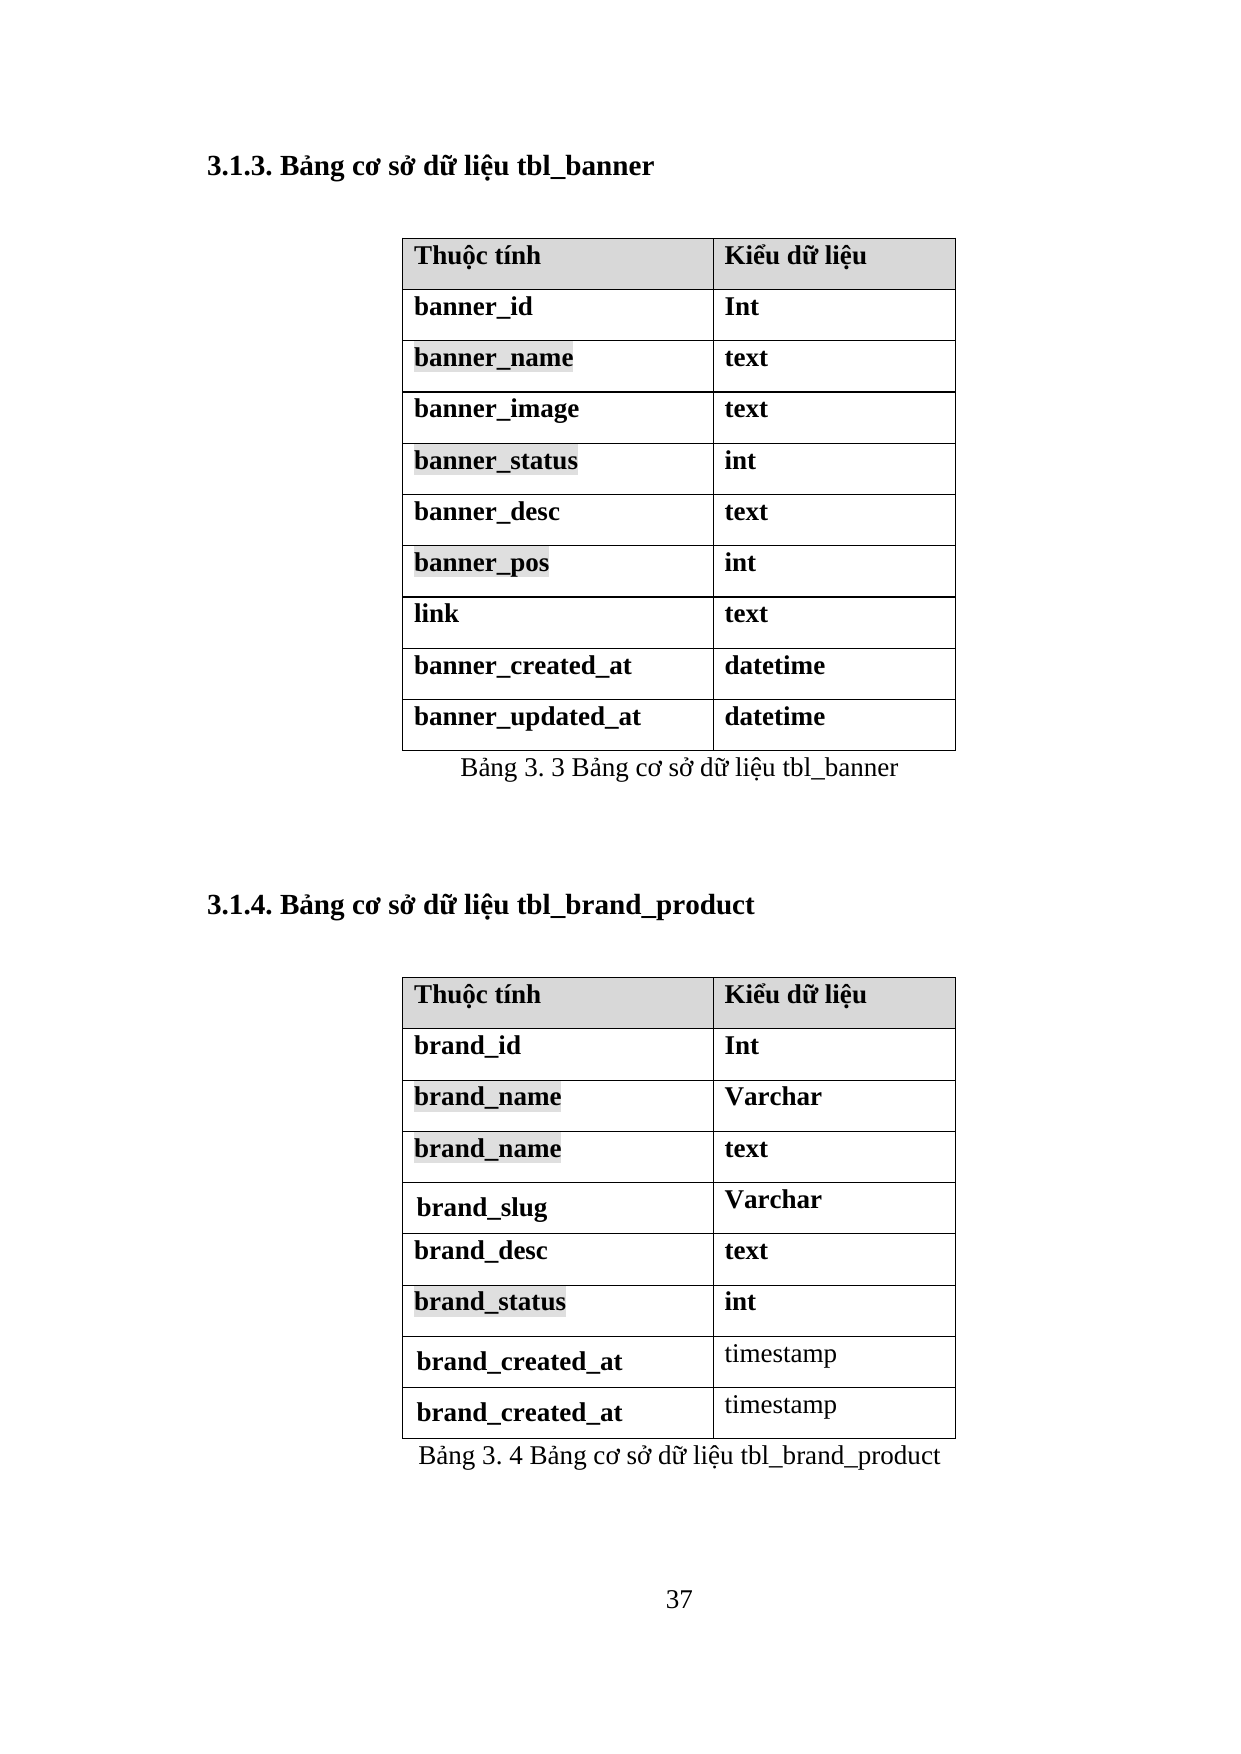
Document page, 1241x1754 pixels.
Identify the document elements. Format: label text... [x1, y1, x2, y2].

table_cell text [714, 341, 955, 391]
subtitle 3.1.4. Bảng cơ sở dữ liệu tbl_brand_product [207, 887, 1152, 921]
table_cell text [714, 1234, 955, 1284]
table_header Kiểu dữ liệu [714, 239, 955, 289]
table_cell int [714, 444, 955, 494]
subtitle 3.1.3. Bảng cơ sở dữ liệu tbl_banner [207, 148, 1152, 181]
table_cell brand_created_at [403, 1388, 713, 1438]
table_cell banner_created_at [403, 649, 713, 699]
table_cell text [714, 598, 955, 648]
table_cell Int [714, 290, 955, 340]
table_cell brand_name [403, 1081, 713, 1131]
table_cell int [714, 546, 955, 596]
table_header Thuộc tính [403, 978, 713, 1028]
table_cell int [714, 1286, 955, 1336]
table_cell text [714, 495, 955, 545]
table_header Kiểu dữ liệu [714, 978, 955, 1028]
table_cell Varchar [714, 1081, 955, 1131]
table_cell banner_id [403, 290, 713, 340]
table_cell text [714, 393, 955, 443]
table_cell timestamp [714, 1337, 955, 1387]
table_cell brand_name [403, 1132, 713, 1182]
table_cell timestamp [714, 1388, 955, 1438]
table_cell Int [714, 1029, 955, 1079]
table_cell banner_pos [403, 546, 713, 596]
table_cell datetime [714, 700, 955, 750]
table_cell banner_updated_at [403, 700, 713, 750]
table_cell banner_desc [403, 495, 713, 545]
table_cell Varchar [714, 1183, 955, 1233]
table_cell banner_image [403, 393, 713, 443]
table_cell link [403, 598, 713, 648]
table_cell brand_status [403, 1286, 713, 1336]
table_cell datetime [714, 649, 955, 699]
table_cell text [714, 1132, 955, 1182]
table_cell brand_id [403, 1029, 713, 1079]
table_cell brand_created_at [403, 1337, 713, 1387]
table_cell banner_status [403, 444, 713, 494]
table_header Thuộc tính [403, 239, 713, 289]
table_cell brand_desc [403, 1234, 713, 1284]
table_cell brand_slug [403, 1183, 713, 1233]
table_cell banner_name [403, 341, 713, 391]
